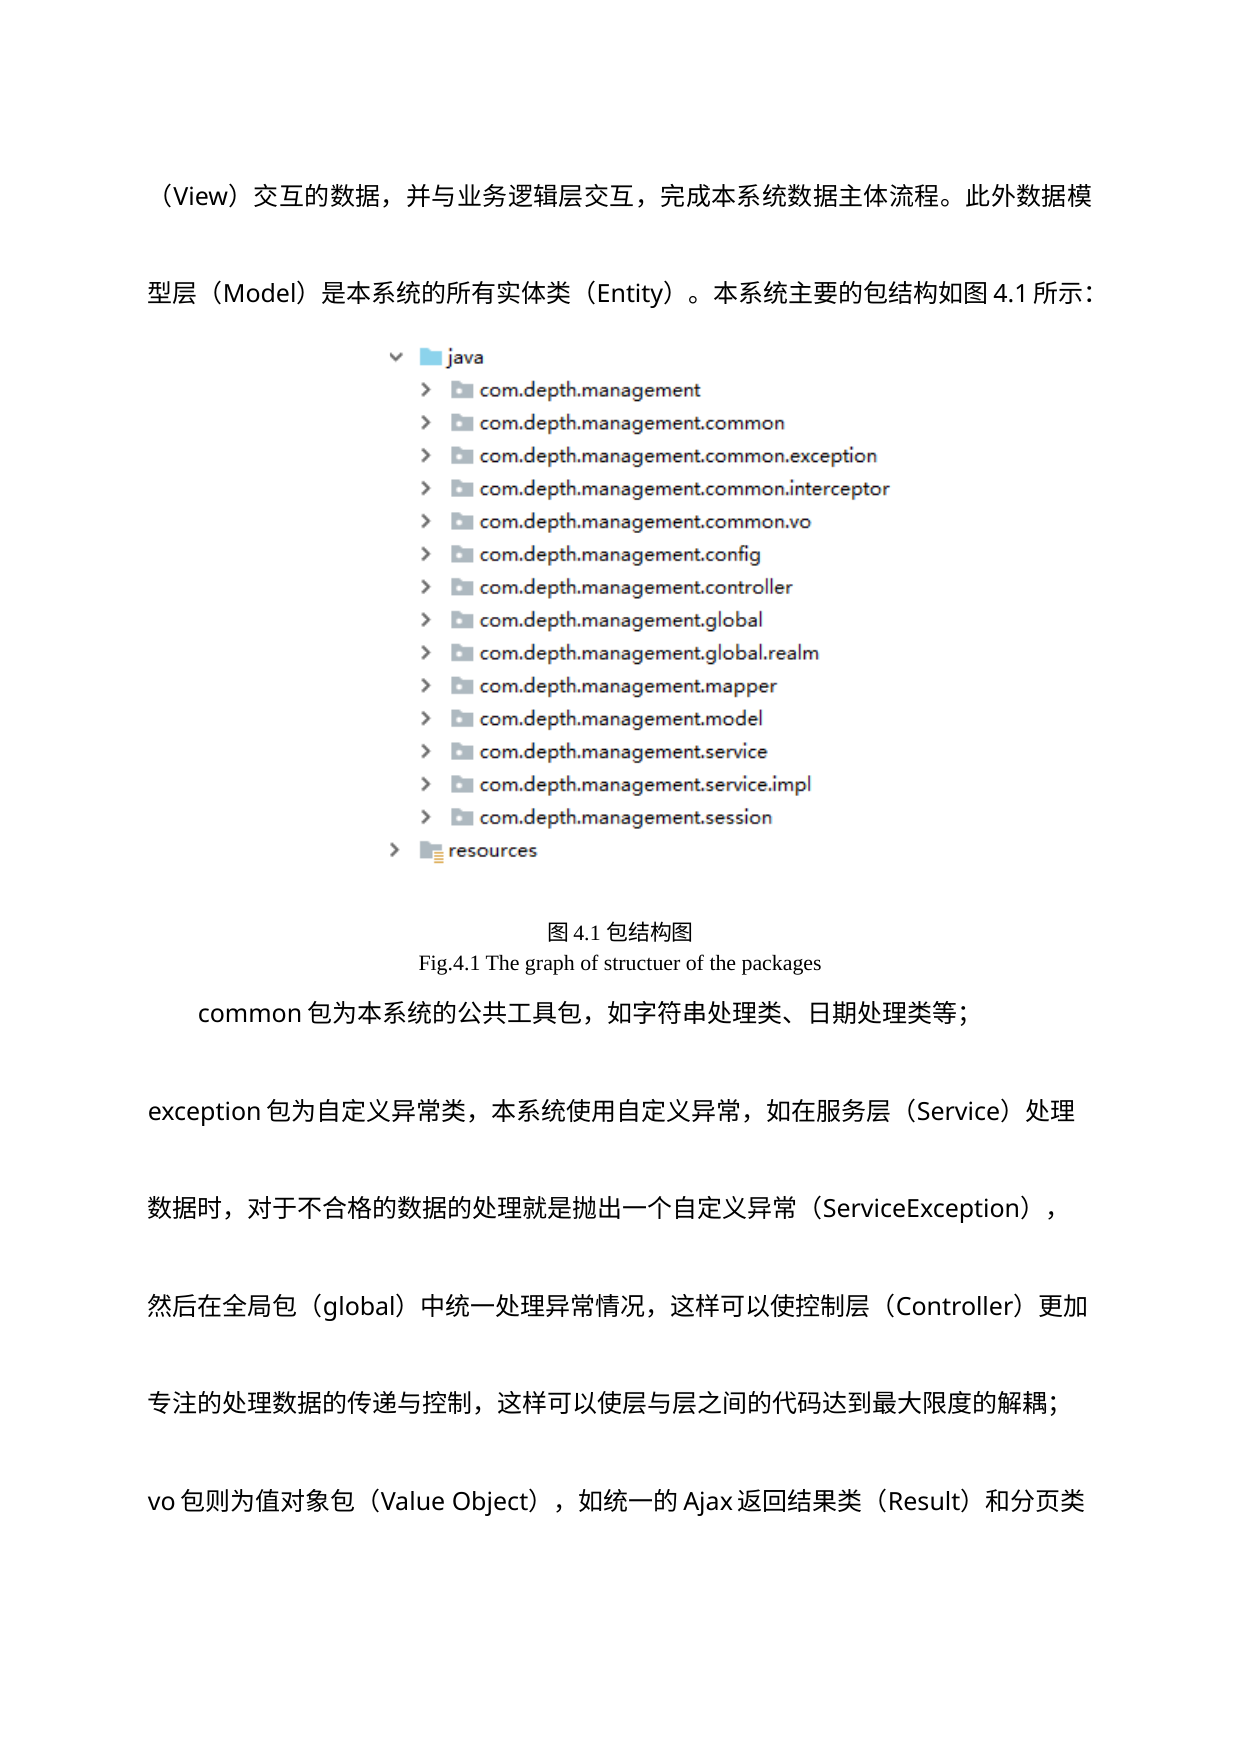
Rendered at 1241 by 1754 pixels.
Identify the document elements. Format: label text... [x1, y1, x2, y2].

text 图4.1 包结构图 [148, 914, 1092, 947]
picture [389, 342, 901, 868]
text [148, 979, 1092, 1532]
text Fig.4.1 The graph of structuer of the packages [148, 947, 1092, 979]
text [148, 162, 1092, 324]
